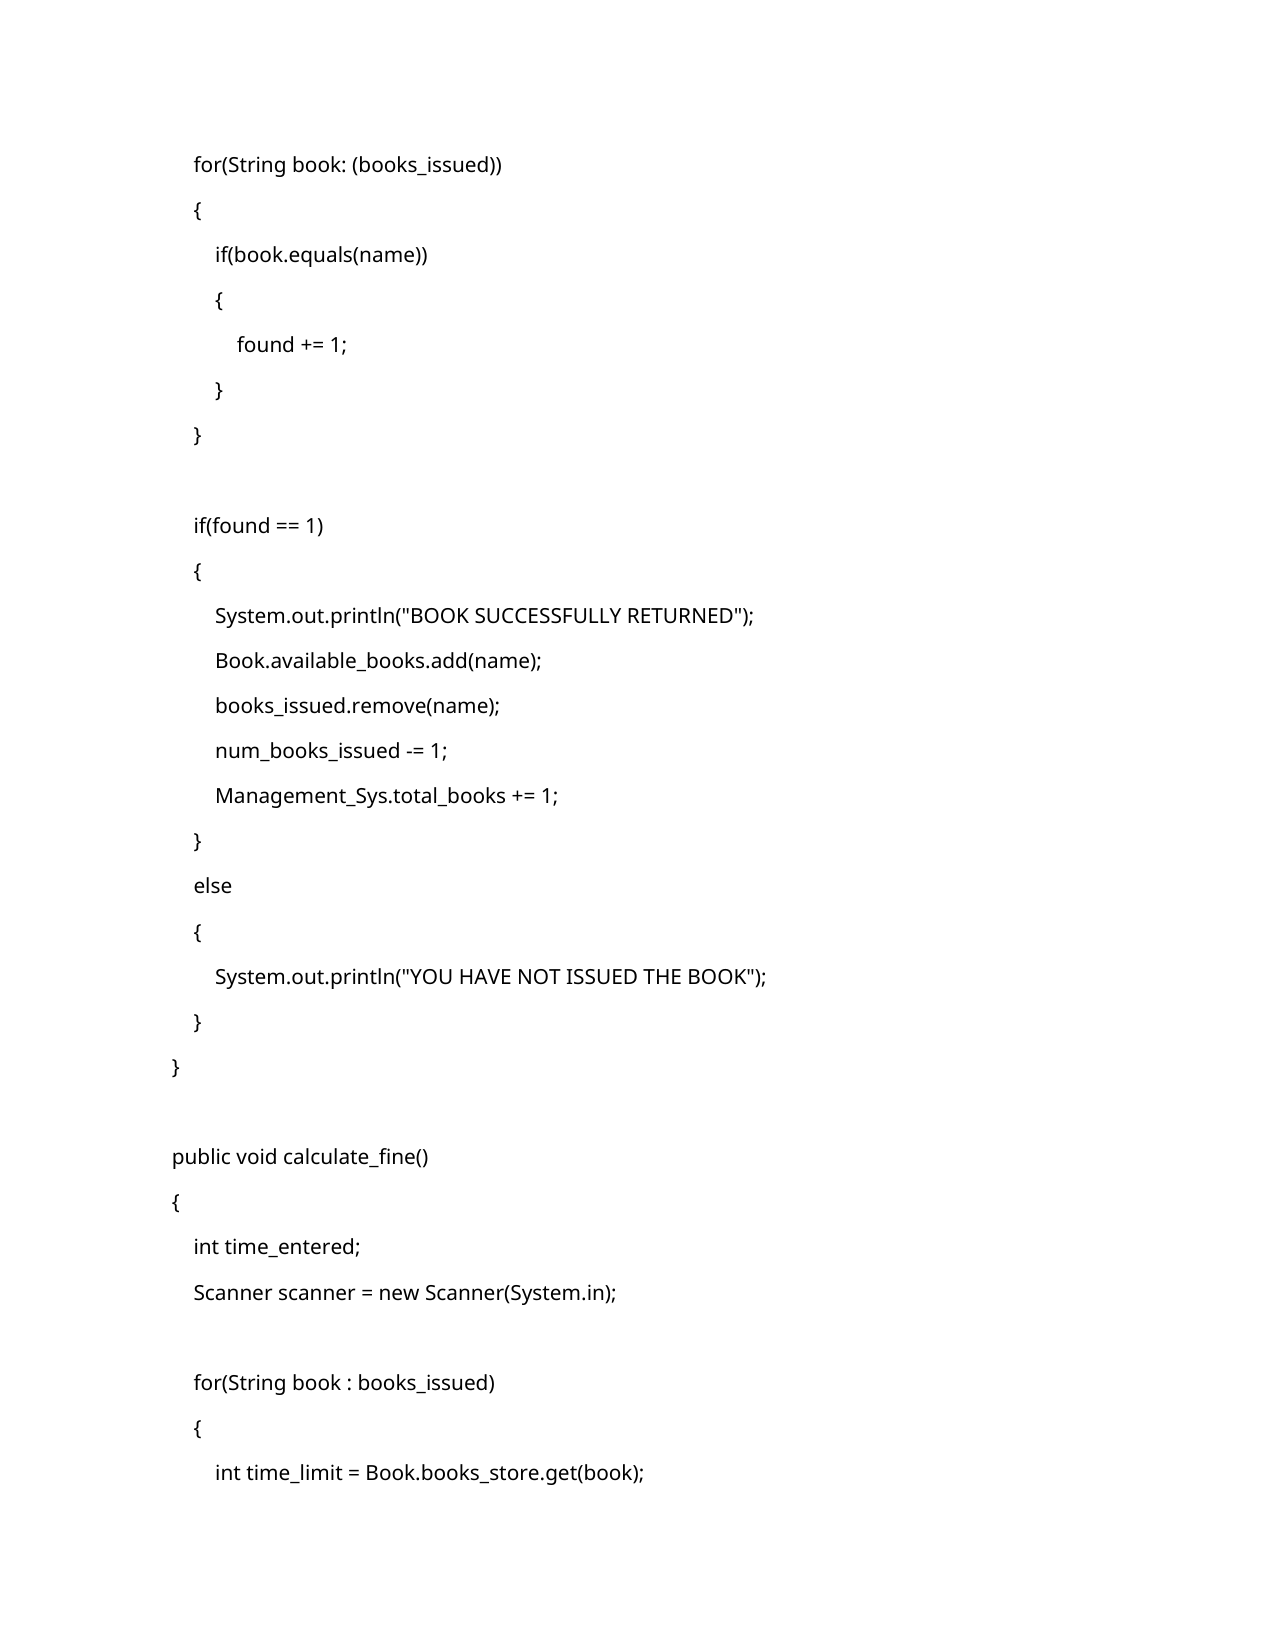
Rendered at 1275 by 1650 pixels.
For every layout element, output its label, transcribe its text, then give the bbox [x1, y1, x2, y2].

text } [150, 827, 1125, 855]
text num_books_issued -= 1; [150, 736, 1125, 765]
text books_issued.remove(name); [150, 691, 1125, 720]
text { [150, 285, 1125, 314]
text int time_limit = Book.books_store.get(book); [150, 1458, 1125, 1486]
text System.out.println("YOU HAVE NOT ISSUED THE BOOK"); [150, 962, 1125, 990]
text } [150, 1052, 1125, 1081]
text int time_entered; [150, 1232, 1125, 1261]
text if(found == 1) [150, 511, 1125, 539]
text else [150, 872, 1125, 900]
text for(String book : books_issued) [150, 1368, 1125, 1396]
text Book.available_books.add(name); [150, 646, 1125, 674]
text } [150, 376, 1125, 404]
text { [150, 1413, 1125, 1441]
text System.out.println("BOOK SUCCESSFULLY RETURNED"); [150, 601, 1125, 629]
text found += 1; [150, 330, 1125, 359]
text Management_Sys.total_books += 1; [150, 781, 1125, 810]
text { [150, 556, 1125, 584]
text { [150, 1187, 1125, 1216]
text public void calculate_fine() [150, 1142, 1125, 1171]
text { [150, 195, 1125, 223]
text Scanner scanner = new Scanner(System.in); [150, 1278, 1125, 1306]
text { [150, 917, 1125, 945]
text } [150, 421, 1125, 449]
text for(String book: (books_issued)) [150, 150, 1125, 178]
text } [150, 1007, 1125, 1035]
text if(book.equals(name)) [150, 240, 1125, 269]
